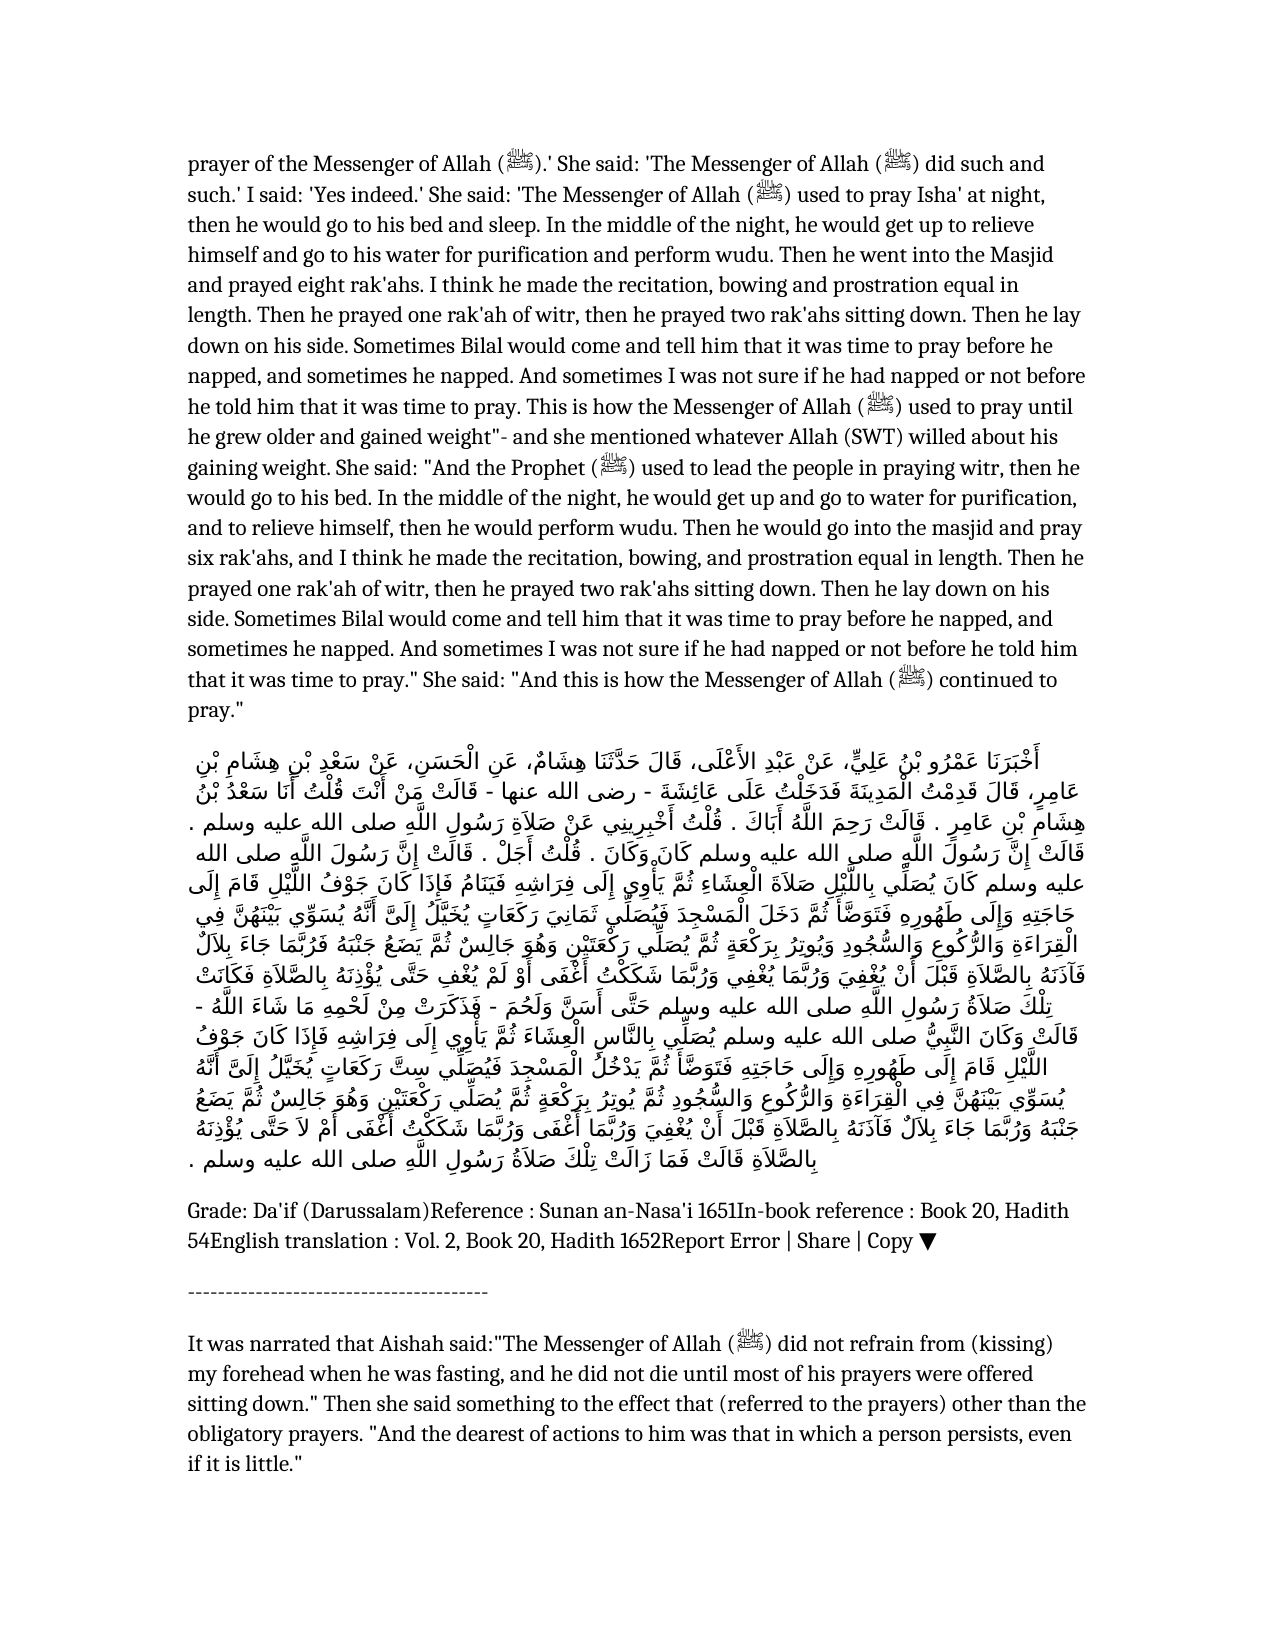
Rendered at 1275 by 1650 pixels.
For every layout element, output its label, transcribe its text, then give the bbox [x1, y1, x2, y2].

text It was narrated that Aishah said:"The Messenger of Allah (ﷺ) did not refrain from (kissing) my forehead when he was fasting, and he did not die until most of his prayers were offered sitting down." Then she said something to the effect that (referred to the prayers) other than the obligatory prayers. "And the dearest of actions to him was that in which a person persists, even if it is little." [187, 1330, 1087, 1478]
text Grade: Da'if (Darussalam)Reference : Sunan an-Nasa'i 1651In-book reference : Book 20, Hadith 54English translation : Vol. 2, Book 20, Hadith 1652Report Error | Share | Copy ▼ [187, 1197, 1087, 1254]
text أَخْبَرَنَا عَمْرُو بْنُ عَلِيٍّ، عَنْ عَبْدِ الأَعْلَى، قَالَ حَدَّثَنَا هِشَامٌ، عَنِ الْحَسَنِ، عَنْ سَعْدِ بْنِ هِشَامِ بْنِ عَامِرٍ، قَالَ قَدِمْتُ الْمَدِينَةَ فَدَخَلْتُ عَلَى عَائِشَةَ - رضى الله عنها - قَالَتْ مَنْ أَنْتَ قُلْتُ أَنَا سَعْدُ بْنُ هِشَامِ بْنِ عَامِرٍ ‏.‏ قَالَتْ رَحِمَ اللَّهُ أَبَاكَ ‏.‏ قُلْتُ أَخْبِرِينِي عَنْ صَلاَةِ رَسُولِ اللَّهِ صلى الله عليه وسلم ‏.‏ قَالَتْ إِنَّ رَسُولَ اللَّهِ صلى الله عليه وسلم كَانَ وَكَانَ ‏.‏ قُلْتُ أَجَلْ ‏.‏ قَالَتْ إِنَّ رَسُولَ اللَّهِ صلى الله عليه وسلم كَانَ يُصَلِّي بِاللَّيْلِ صَلاَةَ الْعِشَاءِ ثُمَّ يَأْوِي إِلَى فِرَاشِهِ فَيَنَامُ فَإِذَا كَانَ جَوْفُ اللَّيْلِ قَامَ إِلَى حَاجَتِهِ وَإِلَى طَهُورِهِ فَتَوَضَّأَ ثُمَّ دَخَلَ الْمَسْجِدَ فَيُصَلِّي ثَمَانِيَ رَكَعَاتٍ يُخَيَّلُ إِلَىَّ أَنَّهُ يُسَوِّي بَيْنَهُنَّ فِي الْقِرَاءَةِ وَالرُّكُوعِ وَالسُّجُودِ وَيُوتِرُ بِرَكْعَةٍ ثُمَّ يُصَلِّي رَكْعَتَيْنِ وَهُوَ جَالِسٌ ثُمَّ يَضَعُ جَنْبَهُ فَرُبَّمَا جَاءَ بِلاَلٌ فَآذَنَهُ بِالصَّلاَةِ قَبْلَ أَنْ يُغْفِيَ وَرُبَّمَا يُغْفِي وَرُبَّمَا شَكَكْتُ أَغْفَى أَوْ لَمْ يُغْفِ حَتَّى يُؤْذِنَهُ بِالصَّلاَةِ فَكَانَتْ تِلْكَ صَلاَةُ رَسُولِ اللَّهِ صلى الله عليه وسلم حَتَّى أَسَنَّ وَلَحُمَ - فَذَكَرَتْ مِنْ لَحْمِهِ مَا شَاءَ اللَّهُ - قَالَتْ وَكَانَ النَّبِيُّ صلى الله عليه وسلم يُصَلِّي بِالنَّاسِ الْعِشَاءَ ثُمَّ يَأْوِي إِلَى فِرَاشِهِ فَإِذَا كَانَ جَوْفُ اللَّيْلِ قَامَ إِلَى طَهُورِهِ وَإِلَى حَاجَتِهِ فَتَوَضَّأَ ثُمَّ يَدْخُلُ الْمَسْجِدَ فَيُصَلِّي سِتَّ رَكَعَاتٍ يُخَيَّلُ إِلَىَّ أَنَّهُ يُسَوِّي بَيْنَهُنَّ فِي الْقِرَاءَةِ وَالرُّكُوعِ وَالسُّجُودِ ثُمَّ يُوتِرُ بِرَكْعَةٍ ثُمَّ يُصَلِّي رَكْعَتَيْنِ وَهُوَ جَالِسٌ ثُمَّ يَضَعُ جَنْبَهُ وَرُبَّمَا جَاءَ بِلاَلٌ فَآذَنَهُ بِالصَّلاَةِ قَبْلَ أَنْ يُغْفِيَ وَرُبَّمَا أَغْفَى وَرُبَّمَا شَكَكْتُ أَغْفَى أَمْ لاَ حَتَّى يُؤْذِنَهُ بِالصَّلاَةِ قَالَتْ فَمَا زَالَتْ تِلْكَ صَلاَةُ رَسُولِ اللَّهِ صلى الله عليه وسلم ‏.‏ [187, 748, 1087, 1173]
text ---------------------------------------- [187, 1279, 1087, 1305]
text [187, 150, 1087, 723]
